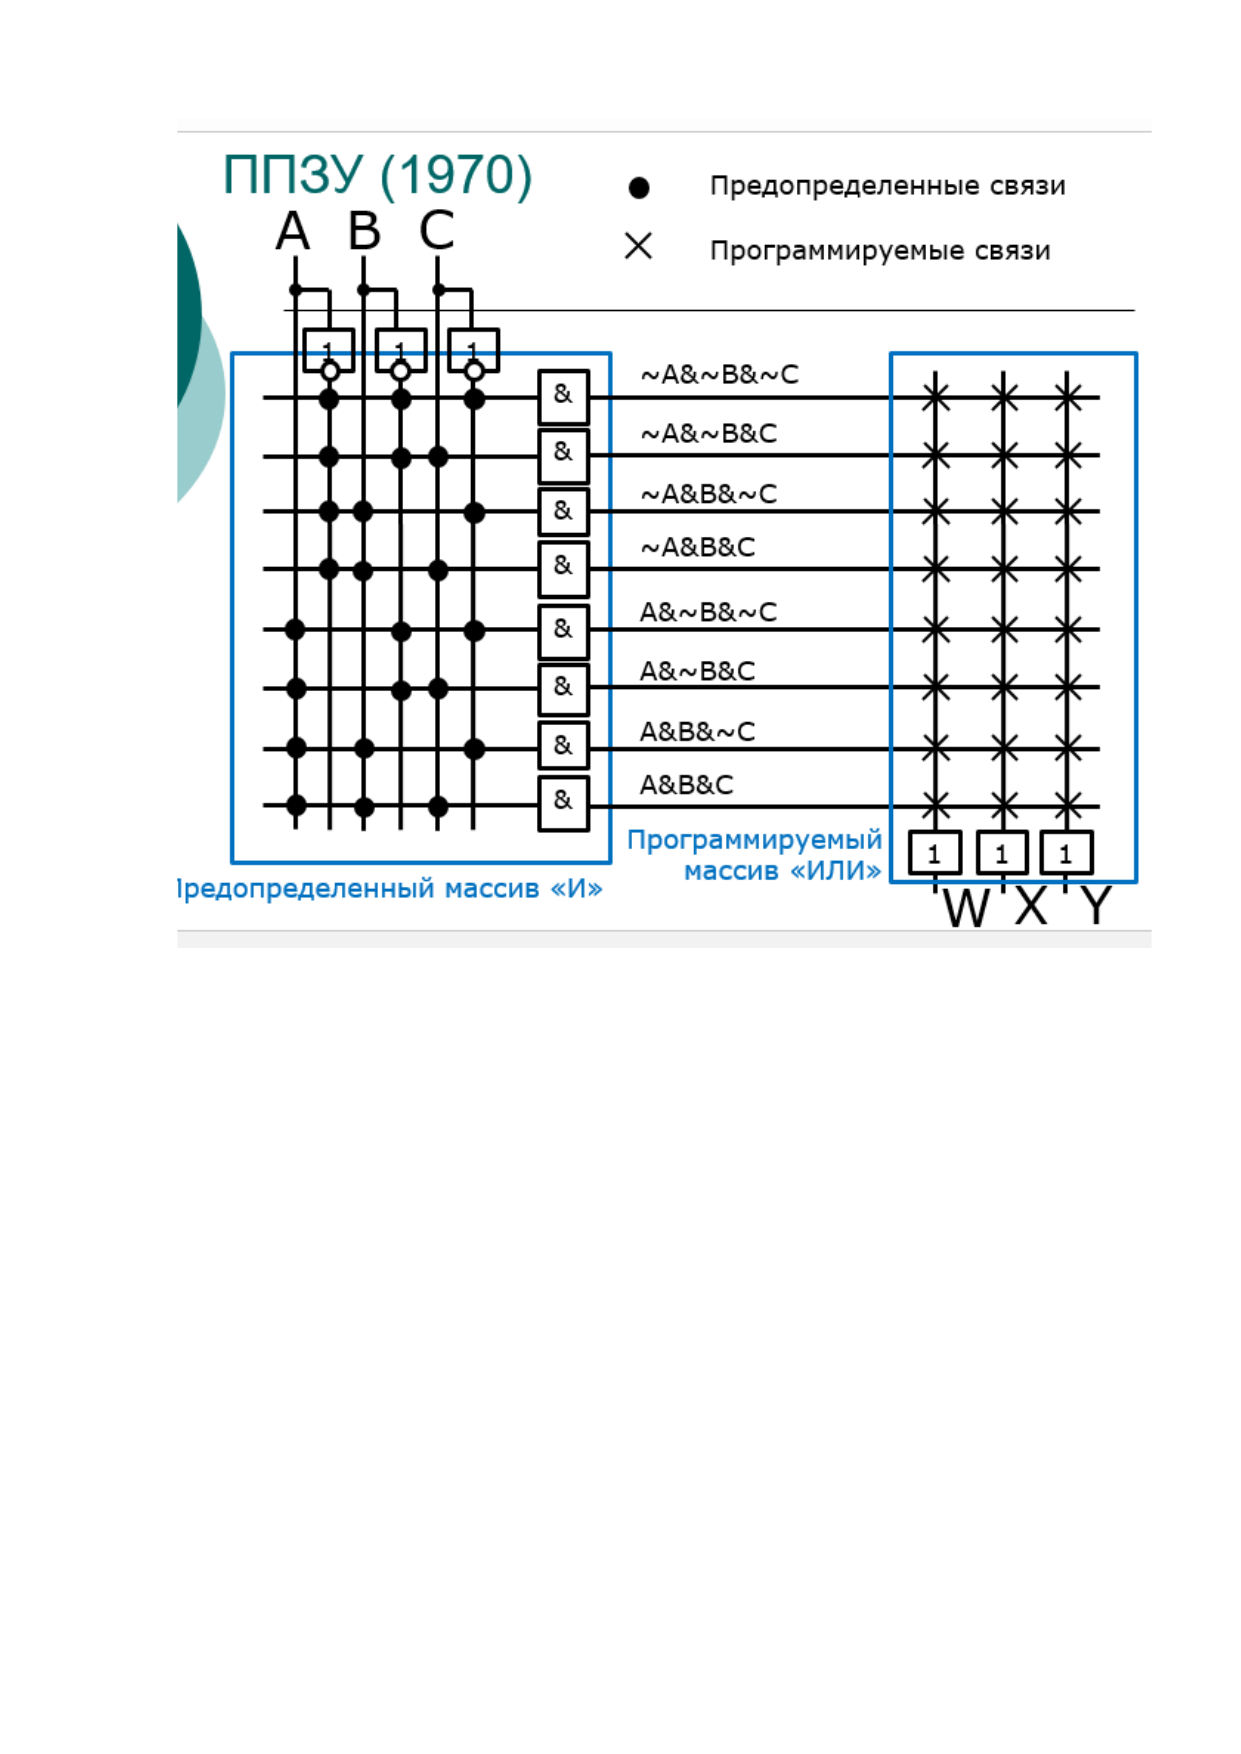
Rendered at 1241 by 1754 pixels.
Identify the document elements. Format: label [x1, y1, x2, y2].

picture [177, 118, 1152, 948]
